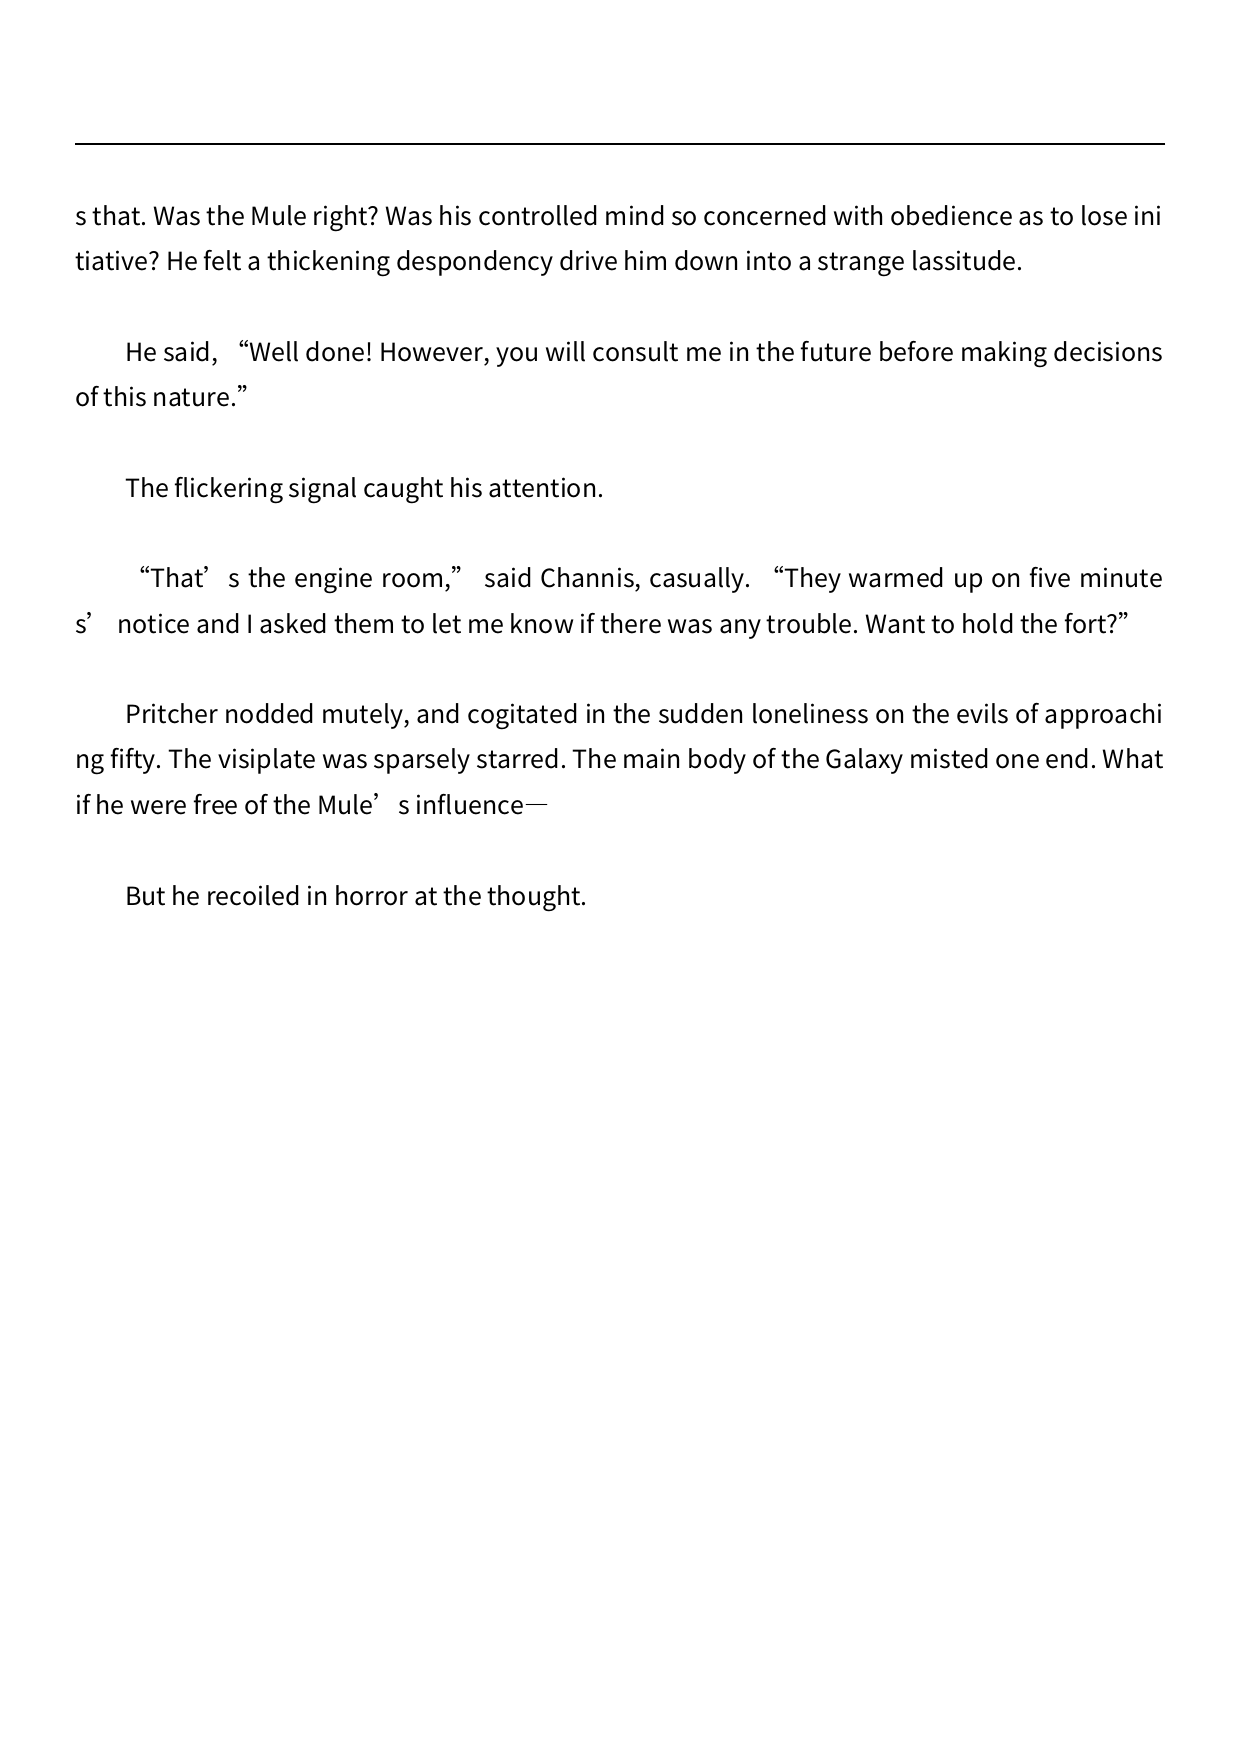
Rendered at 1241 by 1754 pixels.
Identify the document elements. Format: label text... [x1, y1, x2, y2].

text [75, 192, 1165, 282]
text The flickering signal caught his attention. [75, 464, 1165, 509]
text “That’s the engine room,” said Channis, casually. “They warmed up on five minutes’ notice and I asked them to let me know if there was any trouble. Want to hold the fort?” [75, 554, 1165, 645]
text But he recoiled in horror at the thought. [75, 871, 1165, 917]
text Pritcher nodded mutely, and cogitated in the sudden loneliness on the evils of approaching fifty. The visiplate was sparsely starred. The main body of the Galaxy misted one end. What if he were free of the Mule’s influence— [75, 690, 1165, 826]
text He said, “Well done! However, you will consult me in the future before making decisions of this nature.” [75, 328, 1165, 418]
